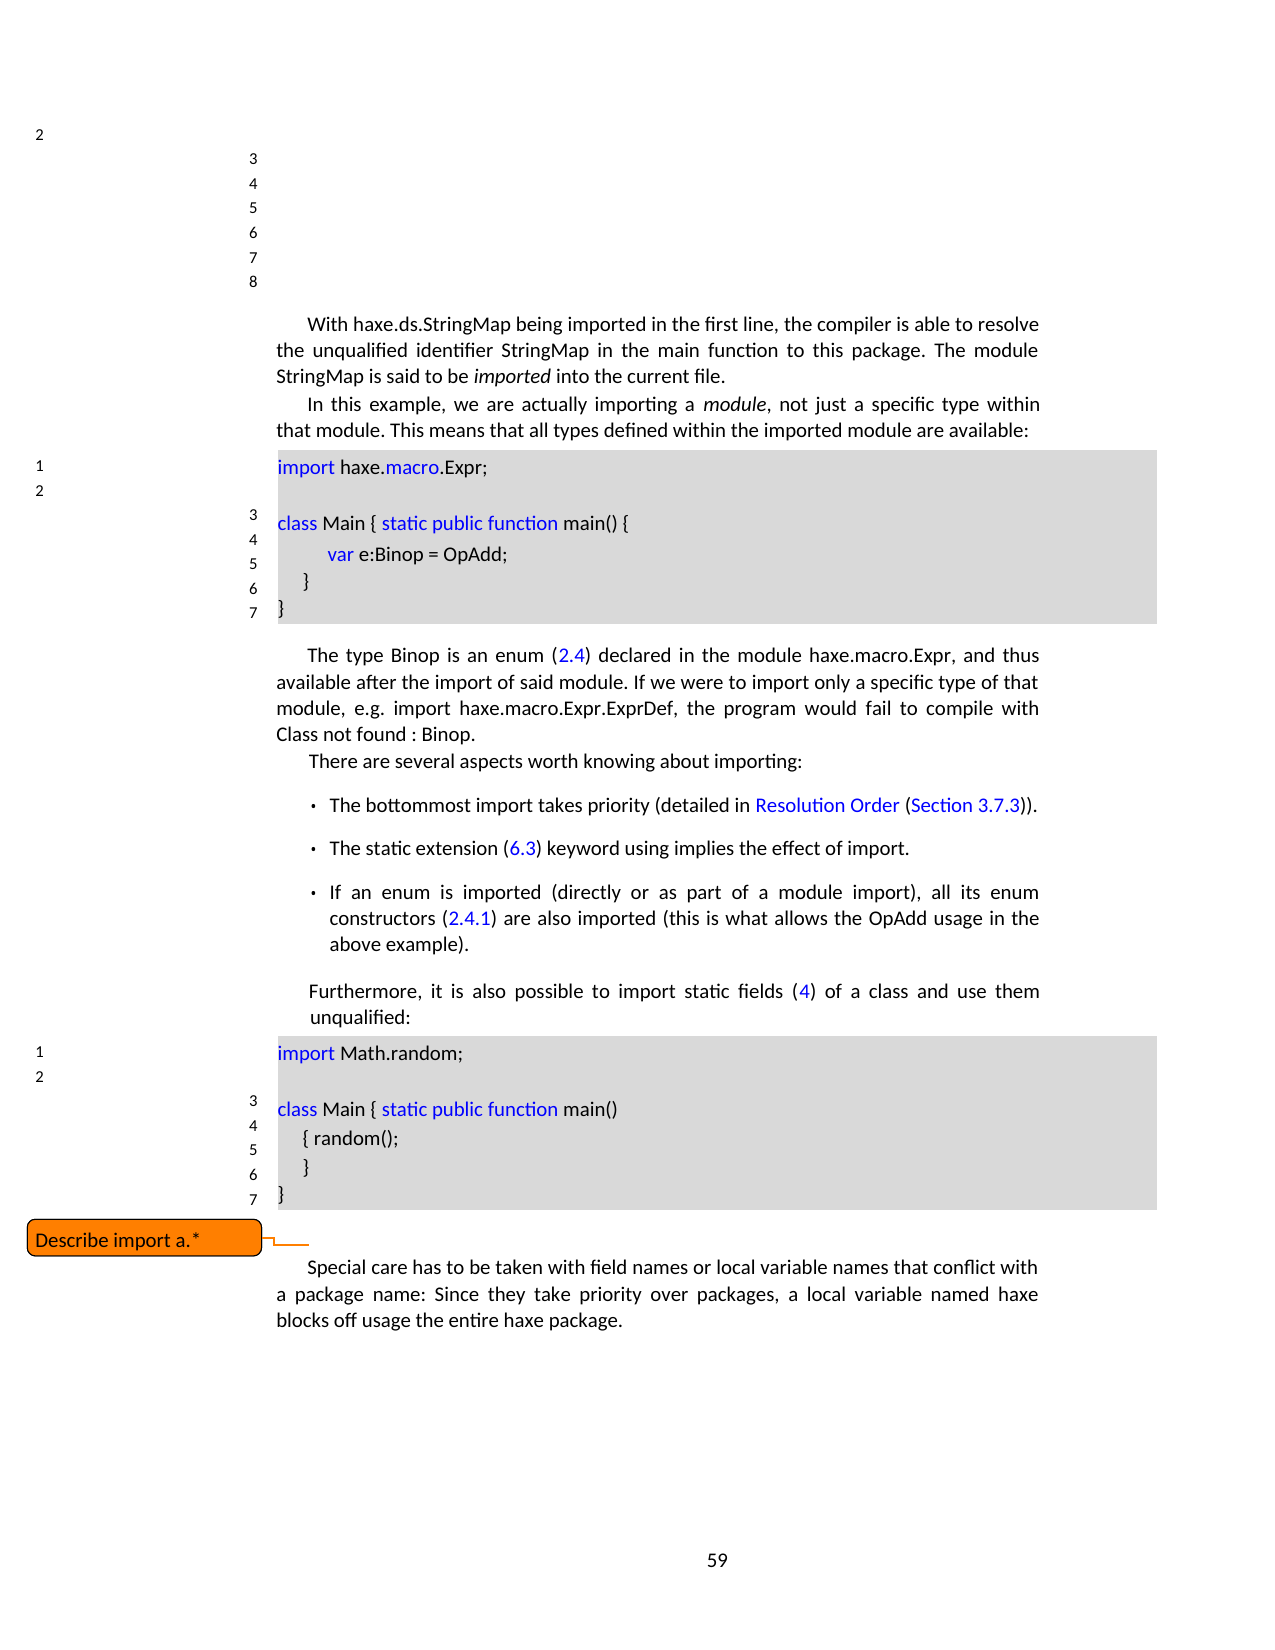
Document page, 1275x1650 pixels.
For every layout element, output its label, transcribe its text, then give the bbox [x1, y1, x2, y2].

text 6 [249, 1164, 278, 1184]
list The bottommost import takes priority (detailed in Resolution Order (Section 3.7.3)). [309, 792, 1040, 817]
text Describe import a.* [35, 1227, 1040, 1253]
text 3 [249, 149, 1039, 169]
text 5 [249, 553, 278, 574]
text 6 [249, 222, 1039, 243]
text 2 [35, 124, 1039, 144]
text 3 [249, 504, 278, 525]
list If an enum is imported (directly or as part of a module import), all its enum constructors (2.4.1) are also imported (this is what allows the OpAdd usage in the above example). [309, 879, 1040, 957]
text 7 [249, 247, 1039, 267]
text 7 [249, 1189, 278, 1209]
text Special care has to be taken with field names or local variable names that conflict with a package name: Since they take priority over packages, a local variable named haxe blocks off usage the entire haxe package. [276, 1254, 1040, 1332]
text In this example, we are actually importing a module, not just a specific type within that module. This means that all types defined within the imported module are available: [276, 391, 1040, 443]
text 2 [35, 480, 278, 500]
text 1 [35, 1041, 278, 1062]
text Furthermore, it is also possible to import static fields (4) of a class and use them unqualified: [309, 978, 1040, 1030]
text There are several aspects worth knowing about importing: [309, 748, 1040, 774]
text The type Binop is an enum (2.4) declared in the module haxe.macro.Expr, and thus available after the import of said module. If we were to import only a specific type of that module, e.g. import haxe.macro.Expr.ExprDef, the program would fail to compile with Class not found : Binop. [276, 643, 1040, 747]
text 5 [249, 1140, 278, 1160]
text 3 [249, 1091, 278, 1111]
list The static extension (6.3) keyword using implies the effect of import. [309, 836, 1040, 861]
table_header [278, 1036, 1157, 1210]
text 1 [35, 455, 278, 476]
text 2 [35, 1066, 278, 1086]
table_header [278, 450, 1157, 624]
text 8 [249, 272, 1039, 292]
text 5 [249, 198, 1039, 218]
text 7 [249, 603, 278, 623]
text 4 [249, 173, 1039, 193]
text 4 [249, 529, 278, 549]
text With haxe.ds.StringMap being imported in the first line, the compiler is able to resolve the unqualified identifier StringMap in the main function to this package. The module StringMap is said to be imported into the current file. [276, 311, 1040, 389]
text 4 [249, 1115, 278, 1135]
text 6 [249, 578, 278, 598]
